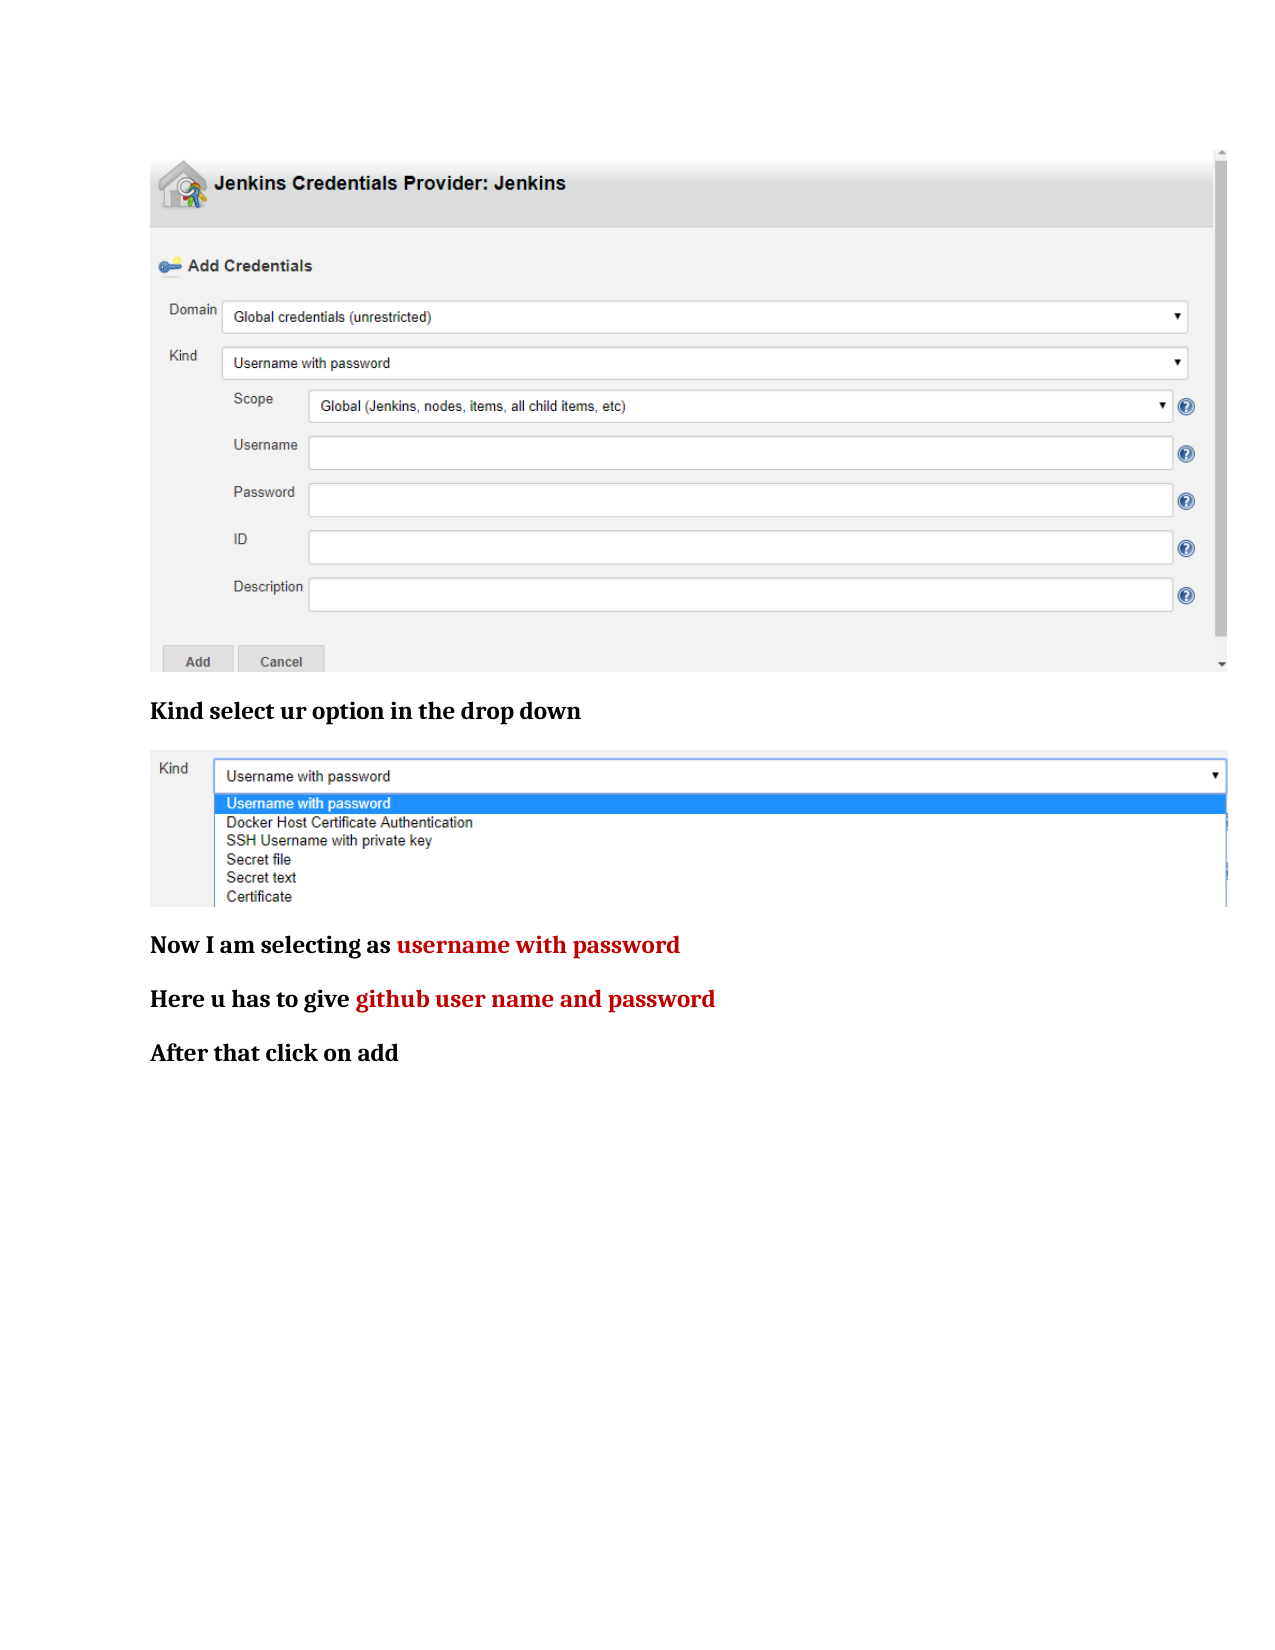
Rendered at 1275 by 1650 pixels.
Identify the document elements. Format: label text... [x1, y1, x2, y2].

text After that click on add [150, 1039, 1228, 1068]
text Now I am selecting as username with password [150, 931, 1228, 960]
text Kind select ur option in the drop down [150, 697, 1228, 725]
text Here u has to give github user name and password [150, 985, 1228, 1014]
picture [150, 750, 1229, 907]
picture [150, 150, 1227, 672]
